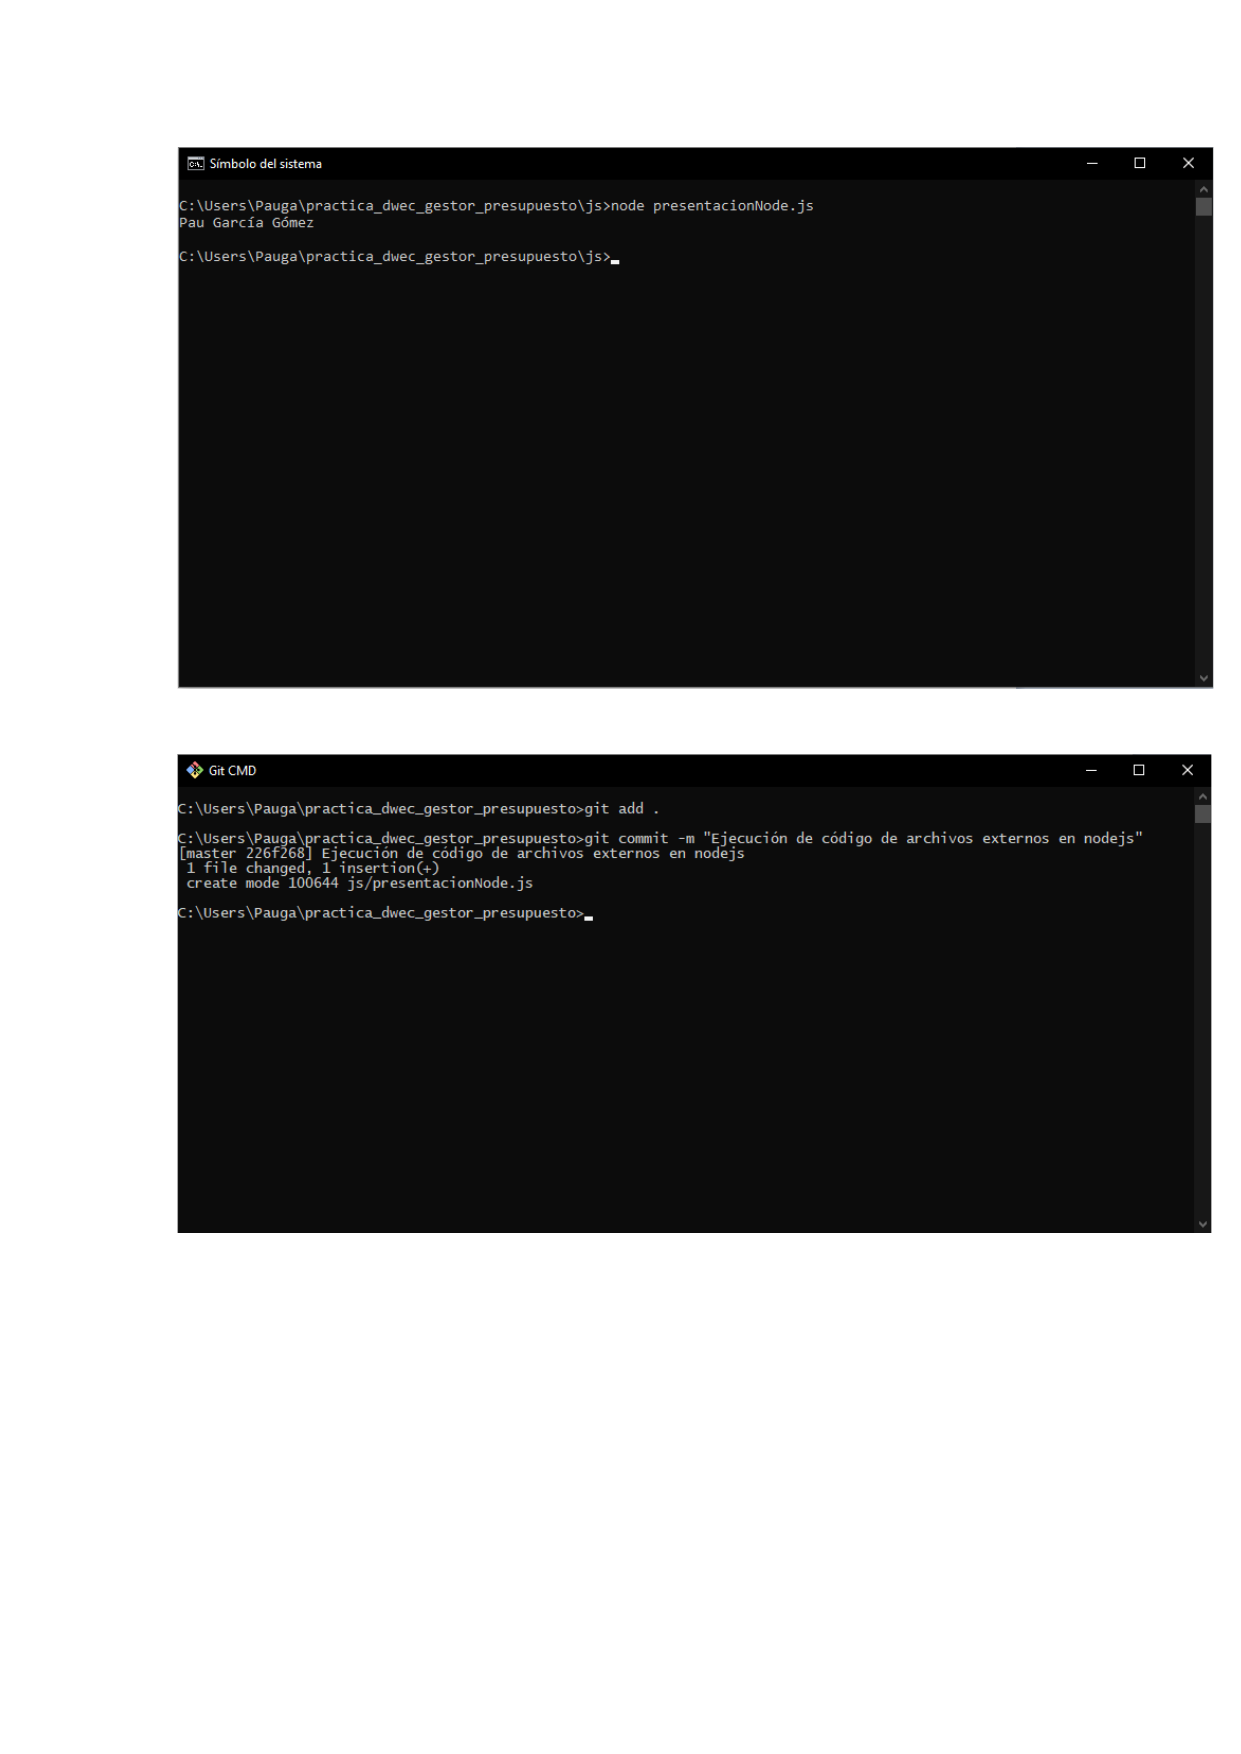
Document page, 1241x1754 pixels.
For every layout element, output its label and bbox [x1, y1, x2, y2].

picture [177, 754, 1212, 1233]
picture [177, 147, 1214, 689]
